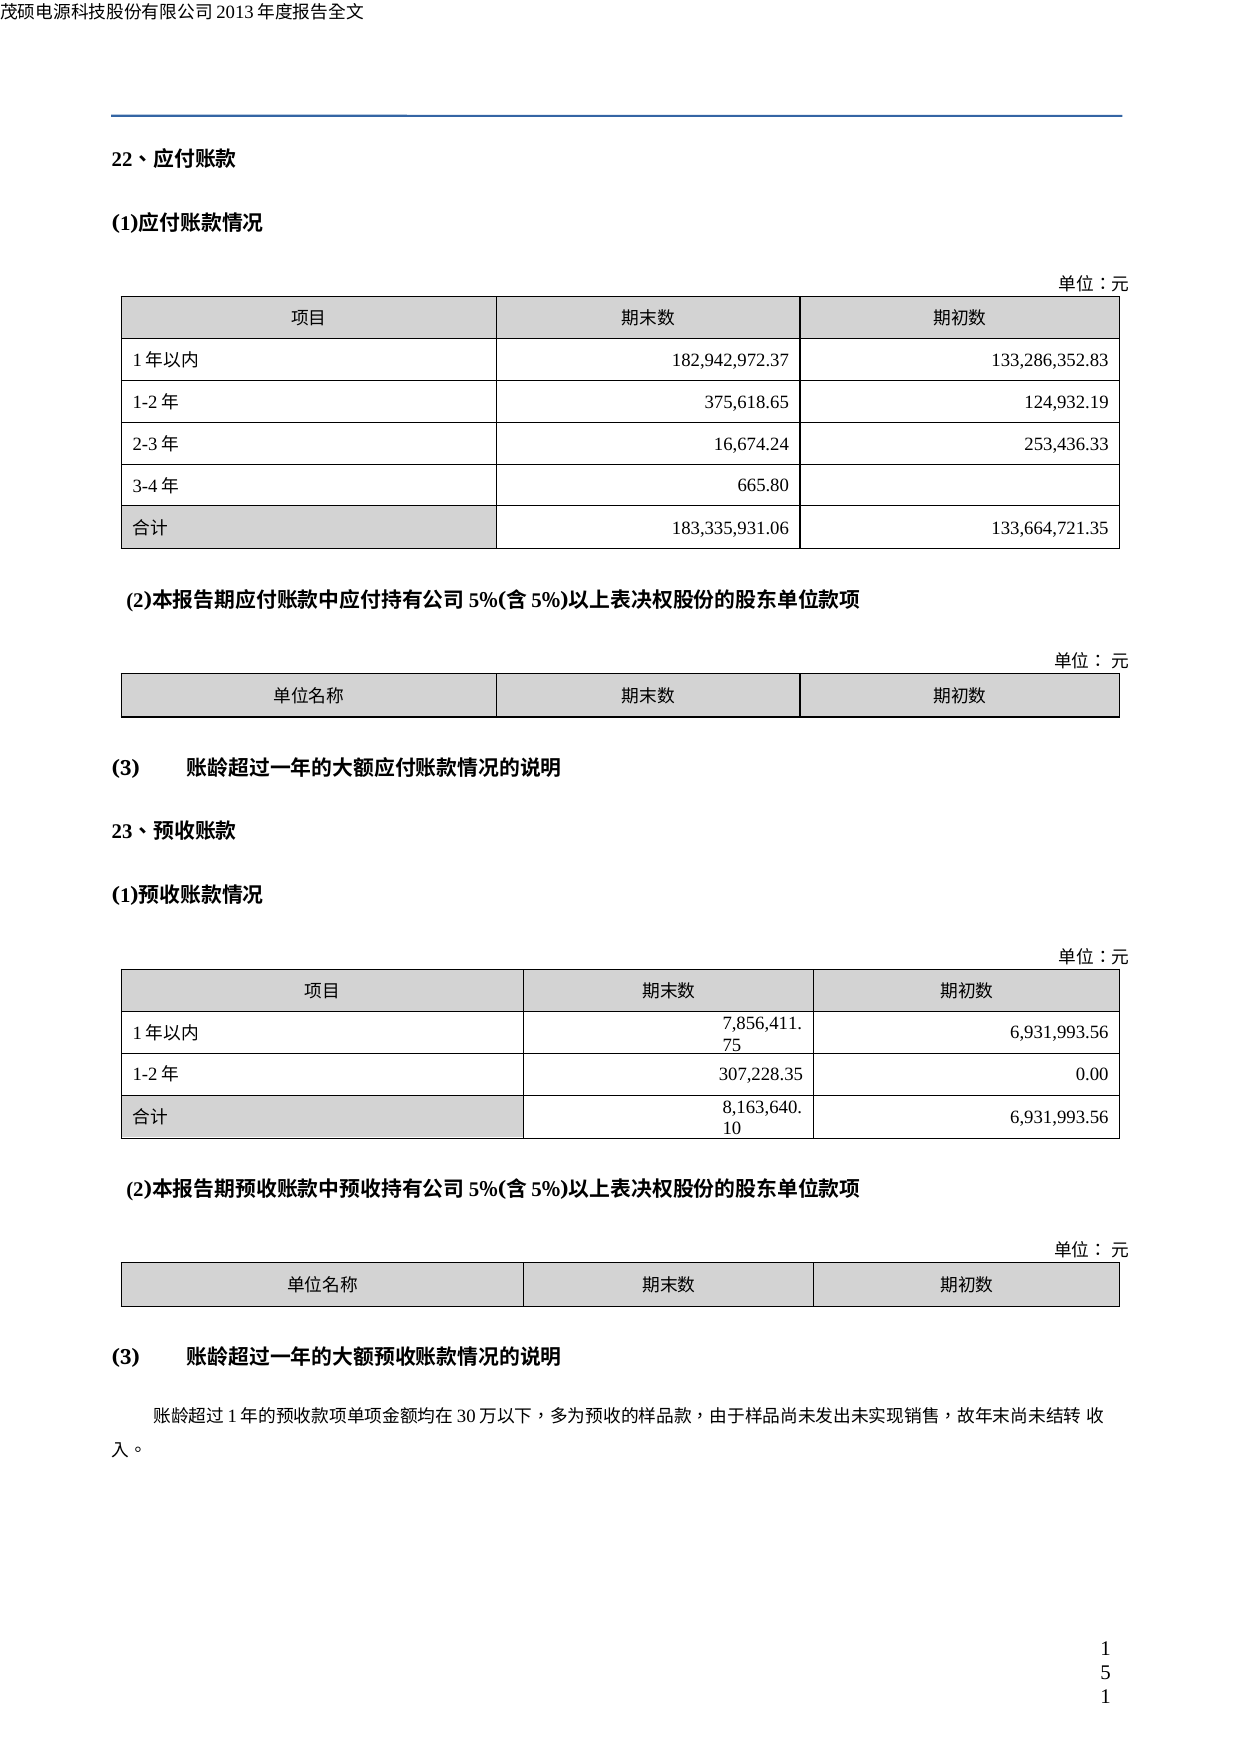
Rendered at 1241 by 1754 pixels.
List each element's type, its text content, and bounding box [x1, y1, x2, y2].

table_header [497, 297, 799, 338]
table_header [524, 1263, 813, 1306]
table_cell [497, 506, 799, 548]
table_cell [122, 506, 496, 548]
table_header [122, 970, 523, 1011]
text 23、预收账款 [111, 817, 1129, 845]
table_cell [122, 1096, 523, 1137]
text 账龄超过1年的预收款项单项金额均在30万以下，多为预收的样品款，由于样品尚未发出未实现销售，故年末尚未结转 收入。 [111, 1395, 1129, 1463]
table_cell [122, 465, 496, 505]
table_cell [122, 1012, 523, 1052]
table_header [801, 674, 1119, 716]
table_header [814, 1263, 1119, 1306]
list 账龄超过一年的大额预收账款情况的说明 [111, 1342, 1129, 1370]
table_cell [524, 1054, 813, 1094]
list 账龄超过一年的大额应付账款情况的说明 [111, 753, 1129, 781]
text 22、应付账款 [111, 144, 1129, 172]
text (2)本报告期应付账款中应付持有公司5%(含5%)以上表决权股份的股东单位款项 [111, 585, 1129, 613]
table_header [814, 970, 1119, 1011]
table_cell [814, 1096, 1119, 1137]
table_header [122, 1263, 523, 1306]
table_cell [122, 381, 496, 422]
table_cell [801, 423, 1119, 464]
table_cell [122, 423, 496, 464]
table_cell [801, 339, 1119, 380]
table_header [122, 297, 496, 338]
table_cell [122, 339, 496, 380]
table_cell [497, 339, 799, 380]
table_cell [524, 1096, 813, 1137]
text (1)预收账款情况 [111, 881, 1129, 909]
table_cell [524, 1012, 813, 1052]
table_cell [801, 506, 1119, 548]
text 单位： 元 [111, 649, 1129, 673]
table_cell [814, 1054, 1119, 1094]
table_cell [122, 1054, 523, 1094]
text (1)应付账款情况 [111, 208, 1129, 236]
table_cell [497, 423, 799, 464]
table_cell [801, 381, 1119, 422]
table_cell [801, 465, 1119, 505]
text 单位：元 [111, 272, 1129, 296]
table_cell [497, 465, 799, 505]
text 单位： 元 [111, 1238, 1129, 1262]
text (2)本报告期预收账款中预收持有公司5%(含5%)以上表决权股份的股东单位款项 [111, 1174, 1129, 1202]
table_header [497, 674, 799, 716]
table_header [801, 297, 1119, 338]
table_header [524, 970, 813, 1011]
text 单位：元 [111, 944, 1129, 968]
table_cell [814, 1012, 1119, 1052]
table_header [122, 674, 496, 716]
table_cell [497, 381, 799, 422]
